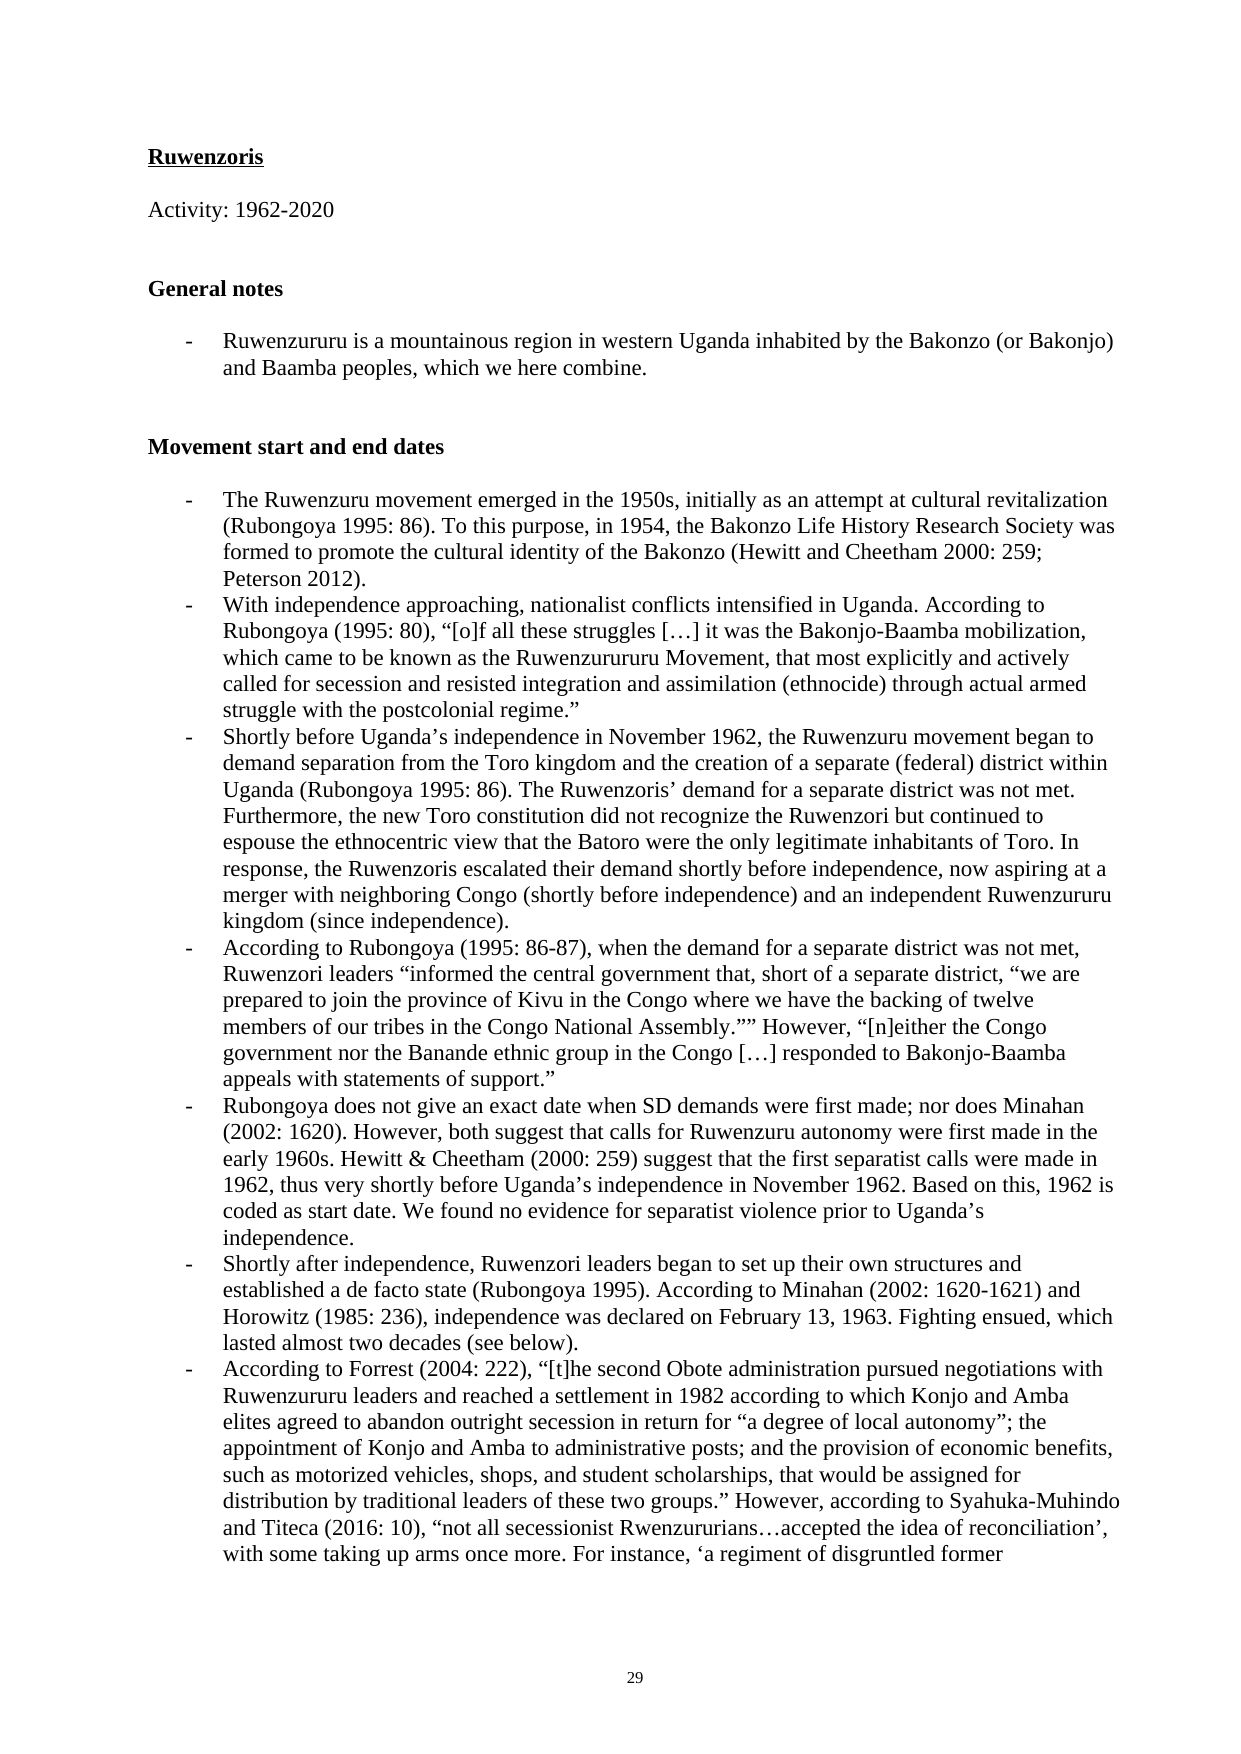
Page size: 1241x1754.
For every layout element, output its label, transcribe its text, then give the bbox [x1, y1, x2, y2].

subtitle Ruwenzoris [148, 143, 1122, 169]
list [185, 1355, 1122, 1566]
text Activity: 1962-2020 [148, 196, 1122, 222]
text General notes [148, 275, 1122, 301]
list The Ruwenzuru movement emerged in the 1950s, initially as an attempt at cultural revitalization (Rubongoya 1995: 86). To this purpose, in 1954, the Bakonzo Life History Research Society was formed to promote the cultural identity of the Bakonzo (Hewitt and Cheetham 2000: 259; Peterson 2012). [185, 486, 1122, 591]
list Shortly before Uganda’s independence in November 1962, the Ruwenzuru movement began to demand separation from the Toro kingdom and the creation of a separate (federal) district within Uganda (Rubongoya 1995: 86). The Ruwenzoris’ demand for a separate district was not met. Furthermore, the new Toro constitution did not recognize the Ruwenzori but continued to espouse the ethnocentric view that the Batoro were the only legitimate inhabitants of Toro. In response, the Ruwenzoris escalated their demand shortly before independence, now aspiring at a merger with neighboring Congo (shortly before independence) and an independent Ruwenzururu kingdom (since independence). [185, 723, 1122, 934]
list Shortly after independence, Ruwenzori leaders began to set up their own structures and established a de facto state (Rubongoya 1995). According to Minahan (2002: 1620-1621) and Horowitz (1985: 236), independence was declared on February 13, 1963. Fighting ensued, which lasted almost two decades (see below). [185, 1250, 1122, 1355]
list According to Rubongoya (1995: 86-87), when the demand for a separate district was not met, Ruwenzori leaders “informed the central government that, short of a separate district, “we are prepared to join the province of Kivu in the Congo where we have the backing of twelve members of our tribes in the Congo National Assembly.”” However, “[n]either the Congo government nor the Banande ethnic group in the Congo […] responded to Bakonjo-Baamba appeals with statements of support.” [185, 934, 1122, 1092]
text Movement start and end dates [148, 433, 1122, 459]
list With independence approaching, nationalist conflicts intensified in Uganda. According to Rubongoya (1995: 80), “[o]f all these struggles […] it was the Bakonjo-Baamba mobilization, which came to be known as the Ruwenzurururu Movement, that most explicitly and actively called for secession and resisted integration and assimilation (ethnocide) through actual armed struggle with the postcolonial regime.” [185, 591, 1122, 723]
list Ruwenzururu is a mountainous region in western Uganda inhabited by the Bakonzo (or Bakonjo) and Baamba peoples, which we here combine. [185, 328, 1122, 380]
list Rubongoya does not give an exact date when SD demands were first made; nor does Minahan (2002: 1620). However, both suggest that calls for Ruwenzuru autonomy were first made in the early 1960s. Hewitt & Cheetham (2000: 259) suggest that the first separatist calls were made in 1962, thus very shortly before Uganda’s independence in November 1962. Based on this, 1962 is coded as start date. We found no evidence for separatist violence prior to Uganda’s independence. [185, 1092, 1122, 1250]
